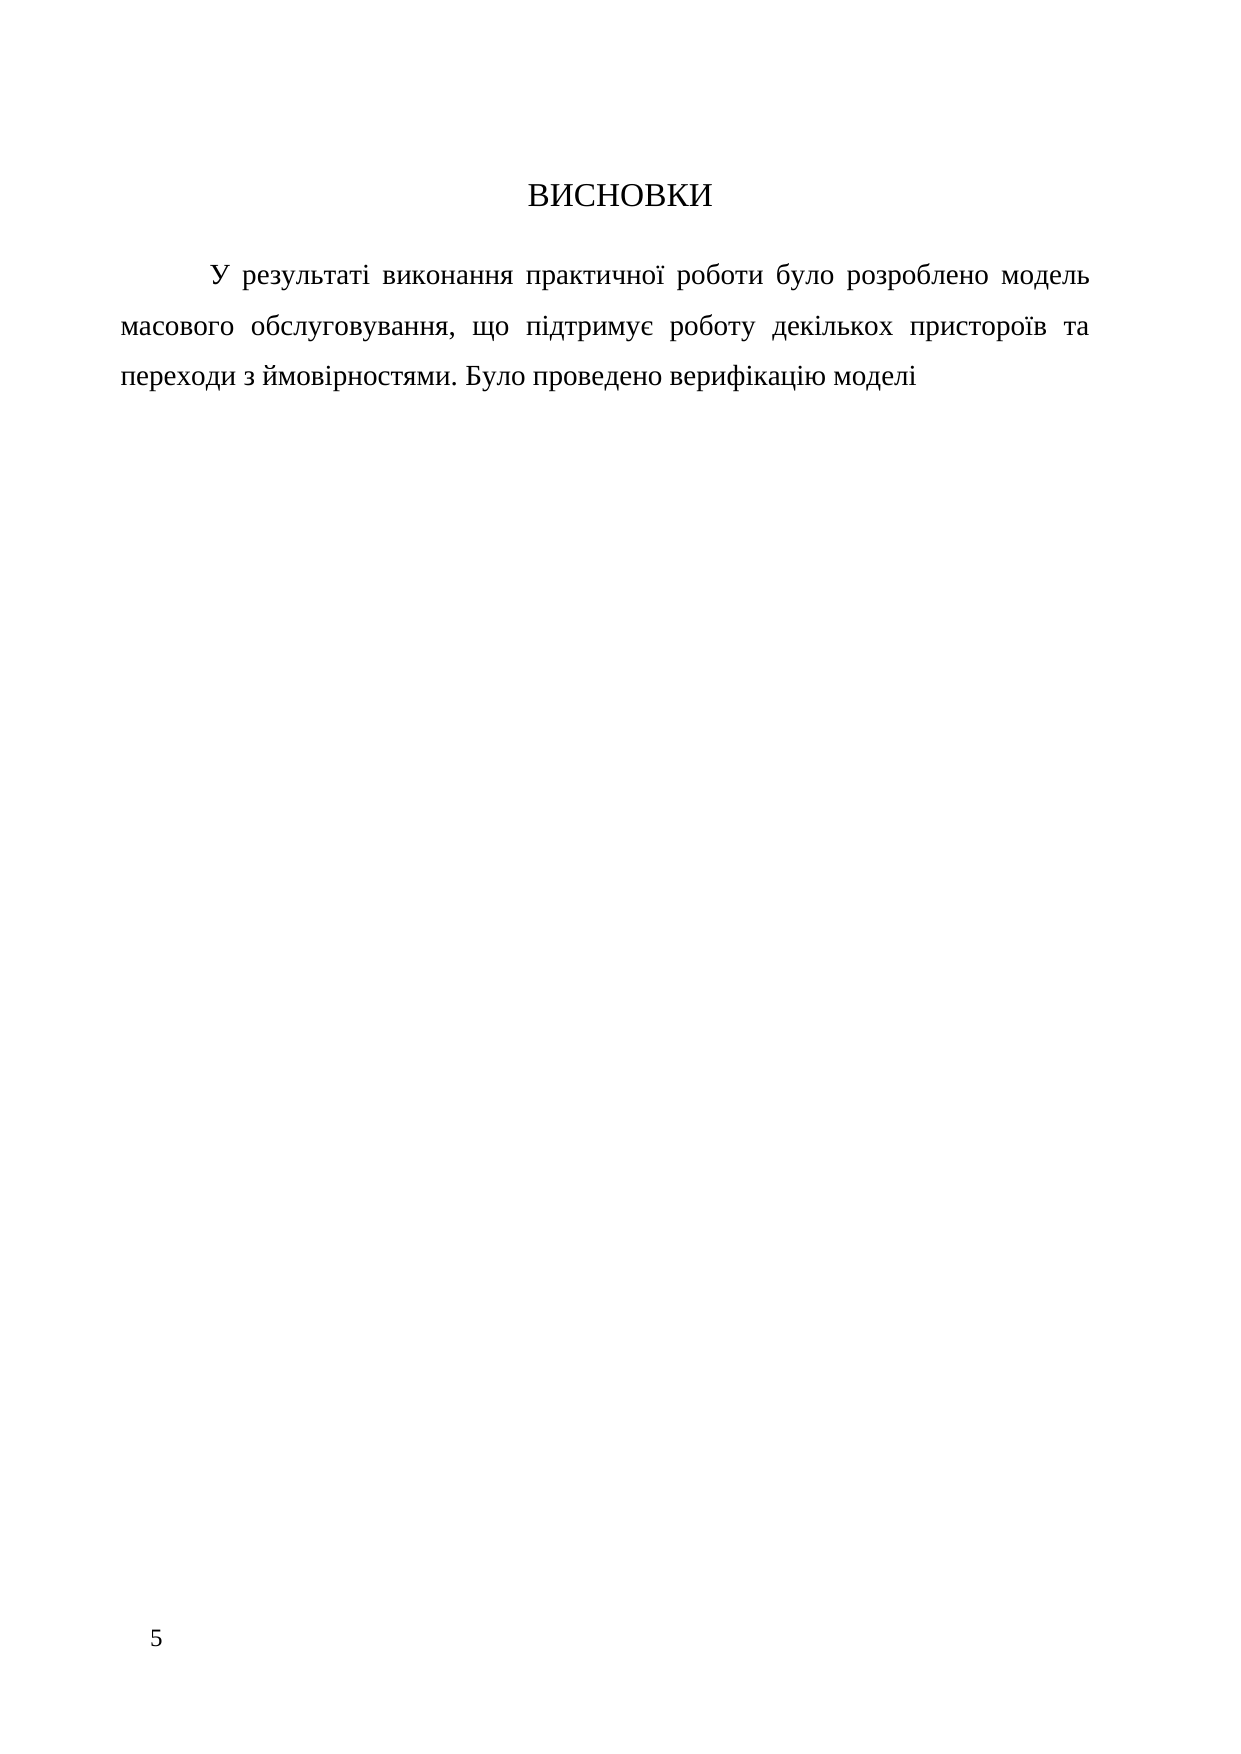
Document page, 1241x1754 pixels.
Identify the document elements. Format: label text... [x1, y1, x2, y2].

text У результаті виконання практичної роботи було розроблено модель масового обслуговування, що підтримує роботу декількох пристороїв та переходи з ймовірностями. Було проведено верифікацію моделі [120, 257, 1090, 392]
subtitle ВИСНОВКИ [150, 175, 1090, 213]
